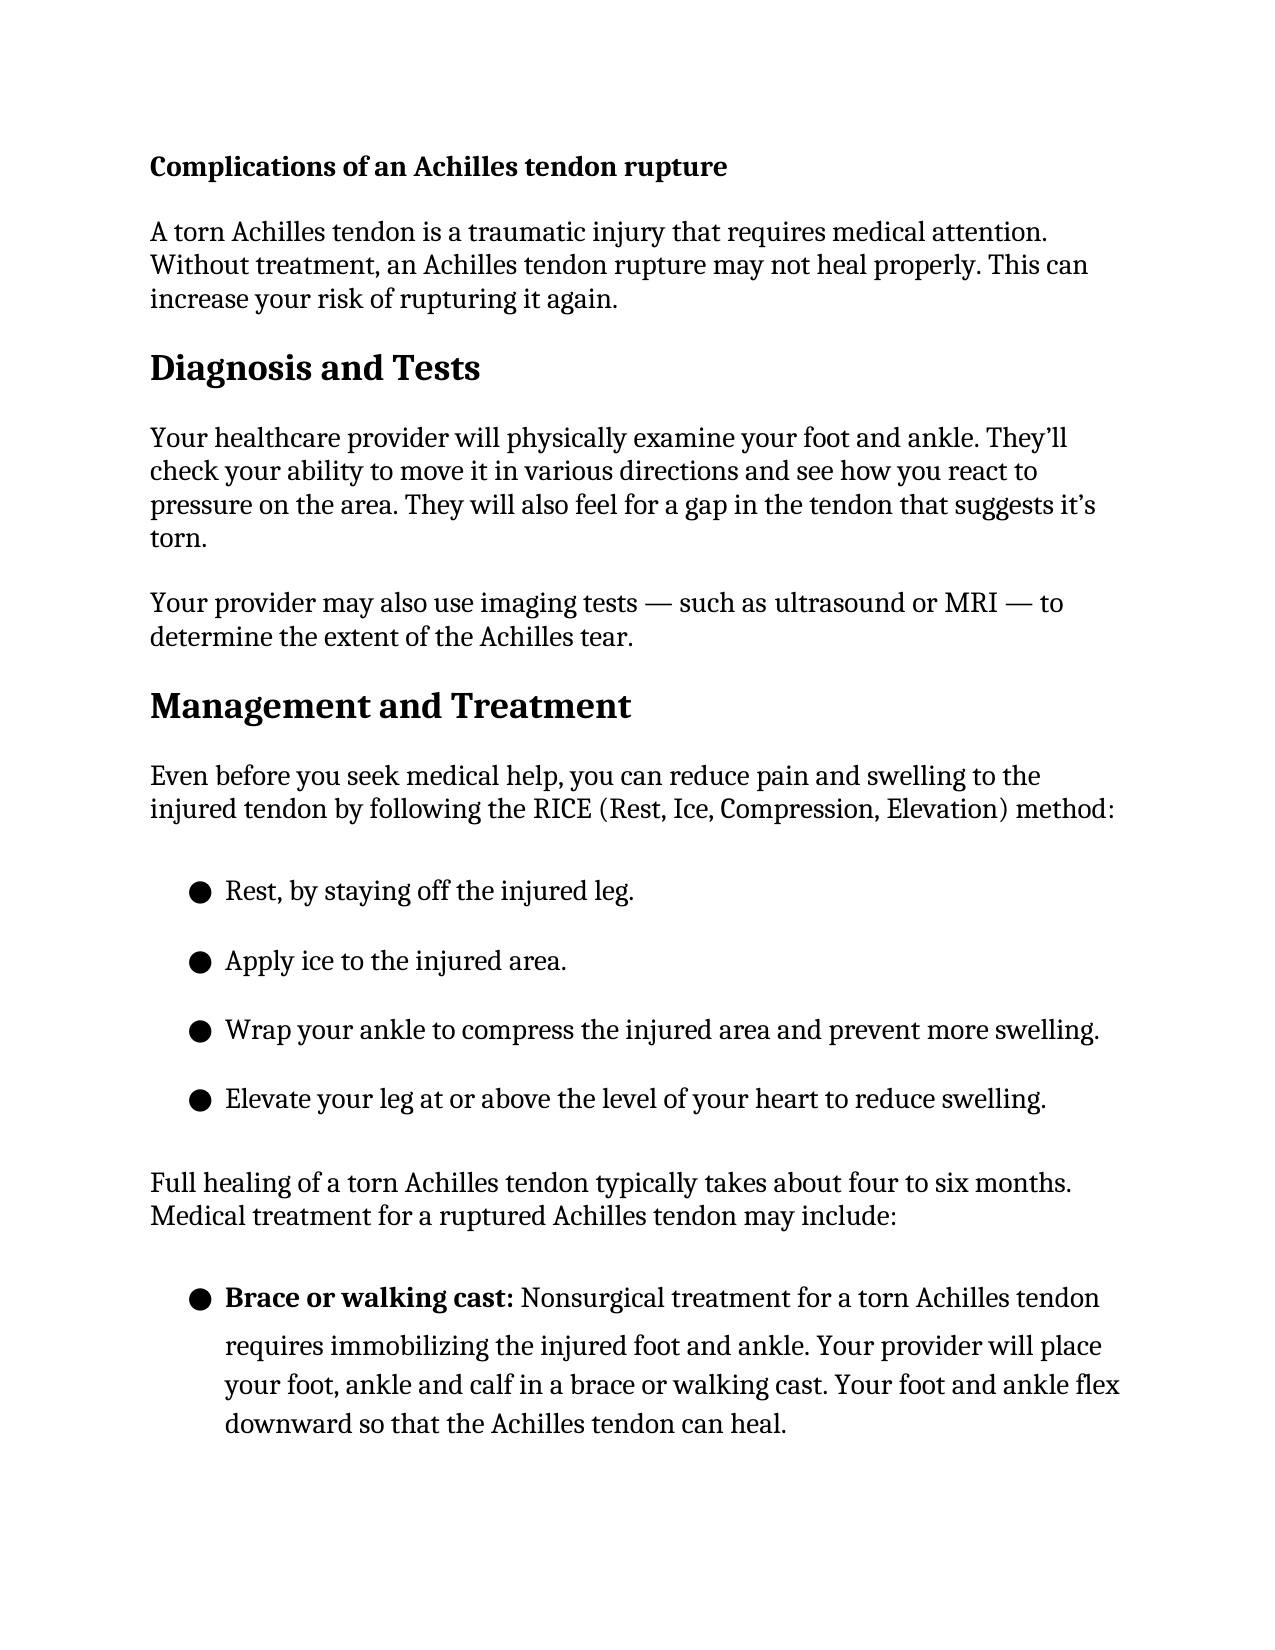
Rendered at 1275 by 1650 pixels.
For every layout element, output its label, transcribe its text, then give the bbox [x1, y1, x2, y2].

text Even before you seek medical help, you can reduce pain and swelling to the injured tendon by following the RICE (Rest, Ice, Compression, Elevation) method: [150, 759, 1125, 826]
list Wrap your ankle to compress the injured area and prevent more swelling. [187, 996, 1125, 1056]
text A torn Achilles tendon is a traumatic injury that requires medical attention. Without treatment, an Achilles tendon rupture may not heal properly. This can increase your risk of rupturing it again. [150, 215, 1125, 315]
subtitle Complications of an Achilles tendon rupture [150, 150, 1125, 183]
text Your healthcare provider will physically examine your foot and ankle. They’ll check your ability to move it in various directions and see how you react to pressure on the area. They will also feel for a gap in the tendon that suggests it’s torn. [150, 421, 1125, 555]
list Rest, by staying off the injured leg. [187, 857, 1125, 917]
list Elevate your leg at or above the level of your heart to reduce swelling. [187, 1065, 1125, 1125]
text Your provider may also use imaging tests — such as ultrasound or MRI — to determine the extent of the Achilles tear. [150, 586, 1125, 653]
subtitle Diagnosis and Tests [150, 347, 1125, 390]
text Full healing of a torn Achilles tendon typically takes about four to six months. Medical treatment for a ruptured Achilles tendon may include: [150, 1166, 1125, 1233]
list Brace or walking cast: Nonsurgical treatment for a torn Achilles tendon requires immobilizing the injured foot and ankle. Your provider will place your foot, ankle and calf in a brace or walking cast. Your foot and ankle flex downward so that the Achilles tendon can heal. [187, 1264, 1125, 1441]
subtitle Management and Treatment [150, 685, 1125, 728]
list Apply ice to the injured area. [187, 927, 1125, 987]
